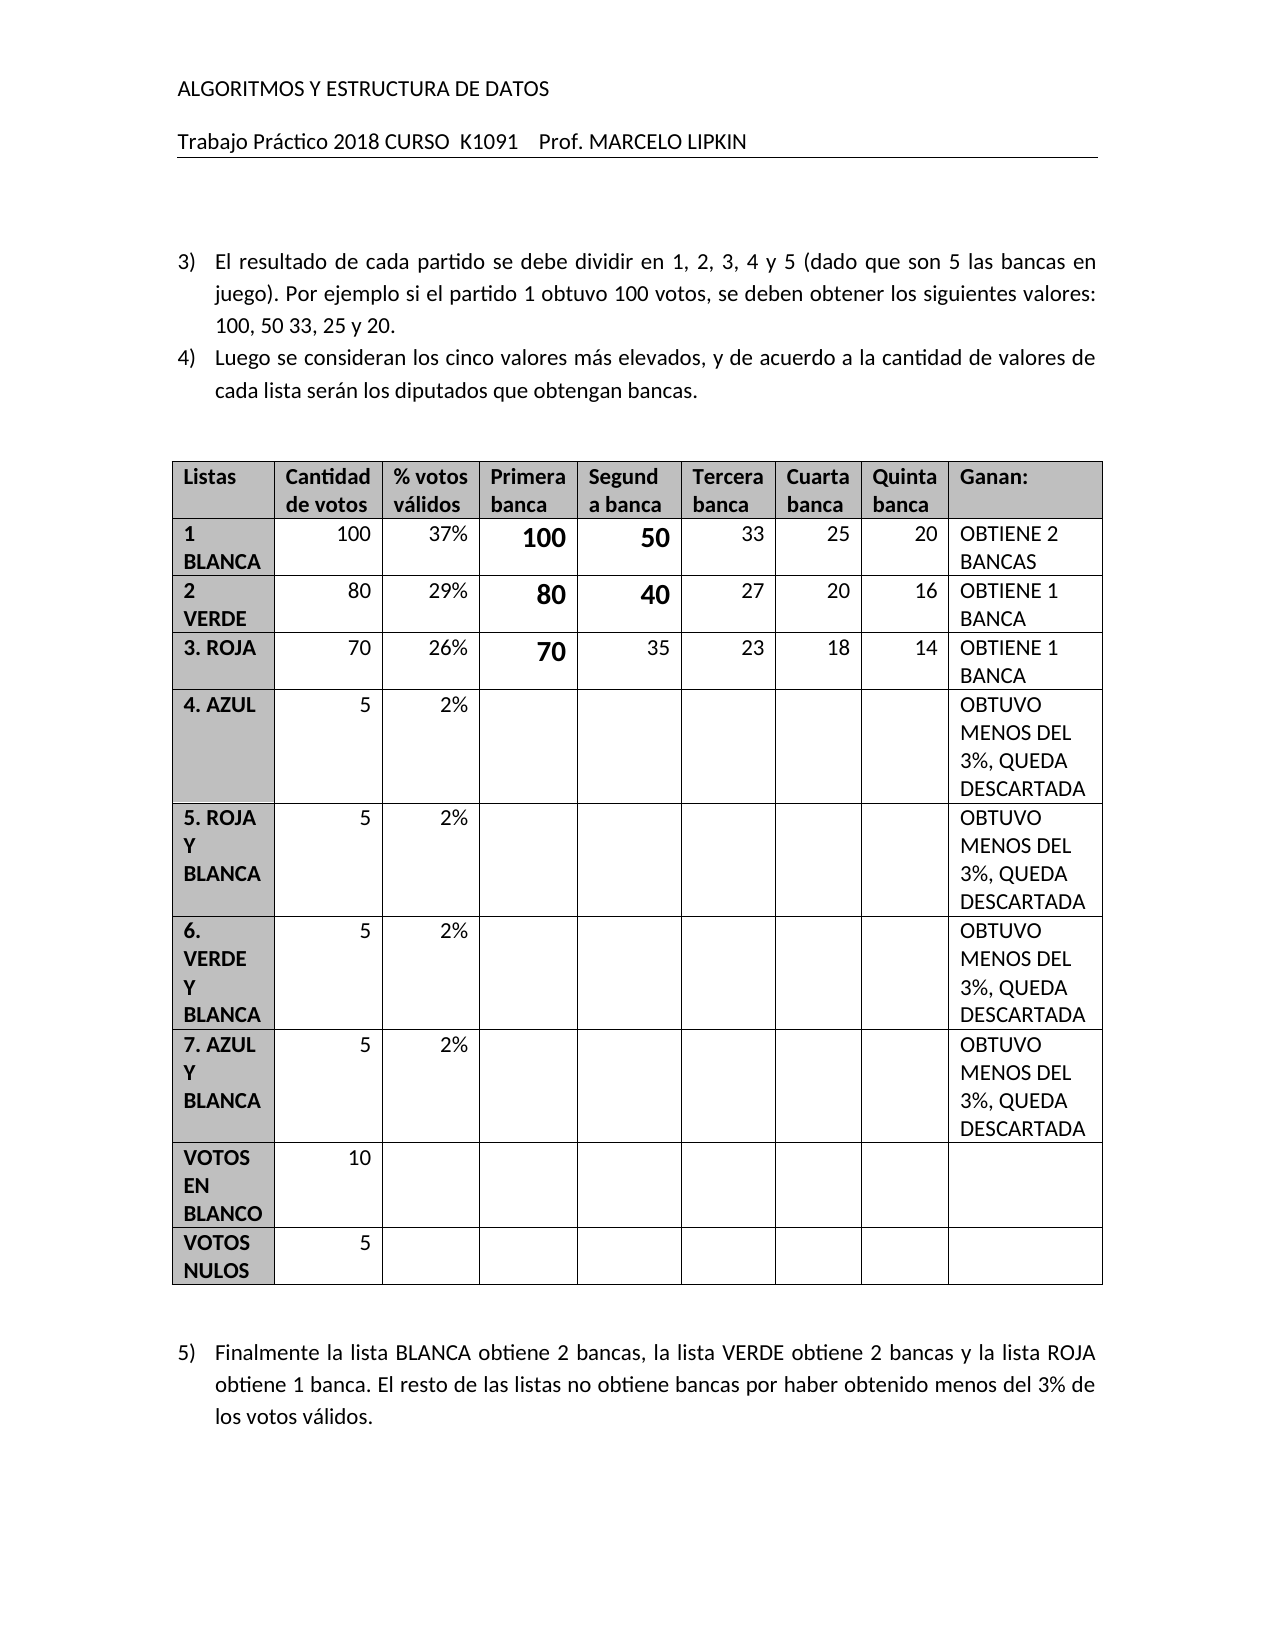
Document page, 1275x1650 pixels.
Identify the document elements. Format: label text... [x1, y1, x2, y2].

table_cell [776, 917, 861, 1029]
table_cell [383, 1228, 479, 1284]
table_cell 5 [275, 1228, 382, 1284]
table_header Tercera banca [682, 462, 775, 518]
table_cell [578, 690, 681, 802]
table_cell VOTOS NULOS [173, 1228, 274, 1284]
table_cell [578, 1228, 681, 1284]
table_header Ganan: [949, 462, 1102, 518]
table_cell 20 [862, 519, 948, 575]
table_cell [480, 1143, 577, 1227]
table_cell OBTUVO MENOS DEL 3%, QUEDA DESCARTADA [949, 1030, 1102, 1142]
table_cell 50 [578, 519, 681, 575]
table_cell 2% [383, 804, 479, 916]
table_cell 70 [275, 633, 382, 689]
table_cell VOTOS EN BLANCO [173, 1143, 274, 1227]
table_cell 6. VERDE Y BLANCA [173, 917, 274, 1029]
table_cell 80 [275, 576, 382, 632]
table_cell OBTUVO MENOS DEL 3%, QUEDA DESCARTADA [949, 804, 1102, 916]
list El resultado de cada partido se debe dividir en 1, 2, 3, 4 y 5 (dado que son 5 las bancas en juego). Por ejemplo si el partido 1 obtuvo 100 votos, se deben obtener los siguientes valores: 100, 50 33, 25 y 20. [177, 247, 1098, 339]
table_cell 16 [862, 576, 948, 632]
table_header Segunda banca [578, 462, 681, 518]
table_cell [949, 1228, 1102, 1284]
table_cell 1 BLANCA [173, 519, 274, 575]
table_cell [578, 917, 681, 1029]
table_cell [578, 804, 681, 916]
table_cell [862, 804, 948, 916]
table_cell [862, 1030, 948, 1142]
table_cell 26% [383, 633, 479, 689]
table_cell 70 [480, 633, 577, 689]
table_cell [480, 1228, 577, 1284]
table_header Quinta banca [862, 462, 948, 518]
list Luego se consideran los cinco valores más elevados, y de acuerdo a la cantidad de valores de cada lista serán los diputados que obtengan bancas. [177, 343, 1098, 404]
table_cell OBTUVO MENOS DEL 3%, QUEDA DESCARTADA [949, 917, 1102, 1029]
table_header Listas [173, 462, 274, 518]
table_header Cantidad de votos [275, 462, 382, 518]
table_cell [682, 1228, 775, 1284]
table_cell [578, 1030, 681, 1142]
table_cell 27 [682, 576, 775, 632]
table_cell 2 VERDE [173, 576, 274, 632]
table_cell 14 [862, 633, 948, 689]
table_cell [480, 917, 577, 1029]
table_cell 20 [776, 576, 861, 632]
table_cell 33 [682, 519, 775, 575]
table_cell 37% [383, 519, 479, 575]
table_cell 23 [682, 633, 775, 689]
table_cell [862, 917, 948, 1029]
table_cell 29% [383, 576, 479, 632]
table_cell 25 [776, 519, 861, 575]
table_cell [862, 1143, 948, 1227]
table_cell [682, 804, 775, 916]
table_cell 2% [383, 917, 479, 1029]
table_cell [383, 1143, 479, 1227]
table_cell [862, 1228, 948, 1284]
table_cell 2% [383, 690, 479, 802]
table_cell [480, 804, 577, 916]
table_cell 3. ROJA [173, 633, 274, 689]
table_cell [776, 1228, 861, 1284]
table_cell 7. AZUL Y BLANCA [173, 1030, 274, 1142]
table_cell 2% [383, 1030, 479, 1142]
table_cell 100 [275, 519, 382, 575]
table_cell 5 [275, 1030, 382, 1142]
table_cell OBTIENE 1 BANCA [949, 633, 1102, 689]
table_cell [776, 1030, 861, 1142]
table_cell [682, 690, 775, 802]
table_cell [776, 690, 861, 802]
table_cell [949, 1143, 1102, 1227]
table_cell [682, 1143, 775, 1227]
table_cell [480, 1030, 577, 1142]
table_header % votos válidos [383, 462, 479, 518]
table_cell [776, 1143, 861, 1227]
list Finalmente la lista BLANCA obtiene 2 bancas, la lista VERDE obtiene 2 bancas y la lista ROJA obtiene 1 banca. El resto de las listas no obtiene bancas por haber obtenido menos del 3% de los votos válidos. [177, 1338, 1098, 1430]
table_cell 10 [275, 1143, 382, 1227]
table_cell 5. ROJA Y BLANCA [173, 804, 274, 916]
table_cell 35 [578, 633, 681, 689]
table_header Cuarta banca [776, 462, 861, 518]
table_cell [776, 804, 861, 916]
table_cell OBTUVO MENOS DEL 3%, QUEDA DESCARTADA [949, 690, 1102, 802]
table_cell 100 [480, 519, 577, 575]
table_cell 5 [275, 804, 382, 916]
table_cell 80 [480, 576, 577, 632]
table_cell OBTIENE 2 BANCAS [949, 519, 1102, 575]
table_cell 18 [776, 633, 861, 689]
table_cell 4. AZUL [173, 690, 274, 802]
table_cell [682, 917, 775, 1029]
table_cell [480, 690, 577, 802]
table_cell [578, 1143, 681, 1227]
table_cell 5 [275, 690, 382, 802]
table_cell OBTIENE 1 BANCA [949, 576, 1102, 632]
table_cell [862, 690, 948, 802]
table_cell 5 [275, 917, 382, 1029]
table_cell 40 [578, 576, 681, 632]
table_header Primera banca [480, 462, 577, 518]
table_cell [682, 1030, 775, 1142]
